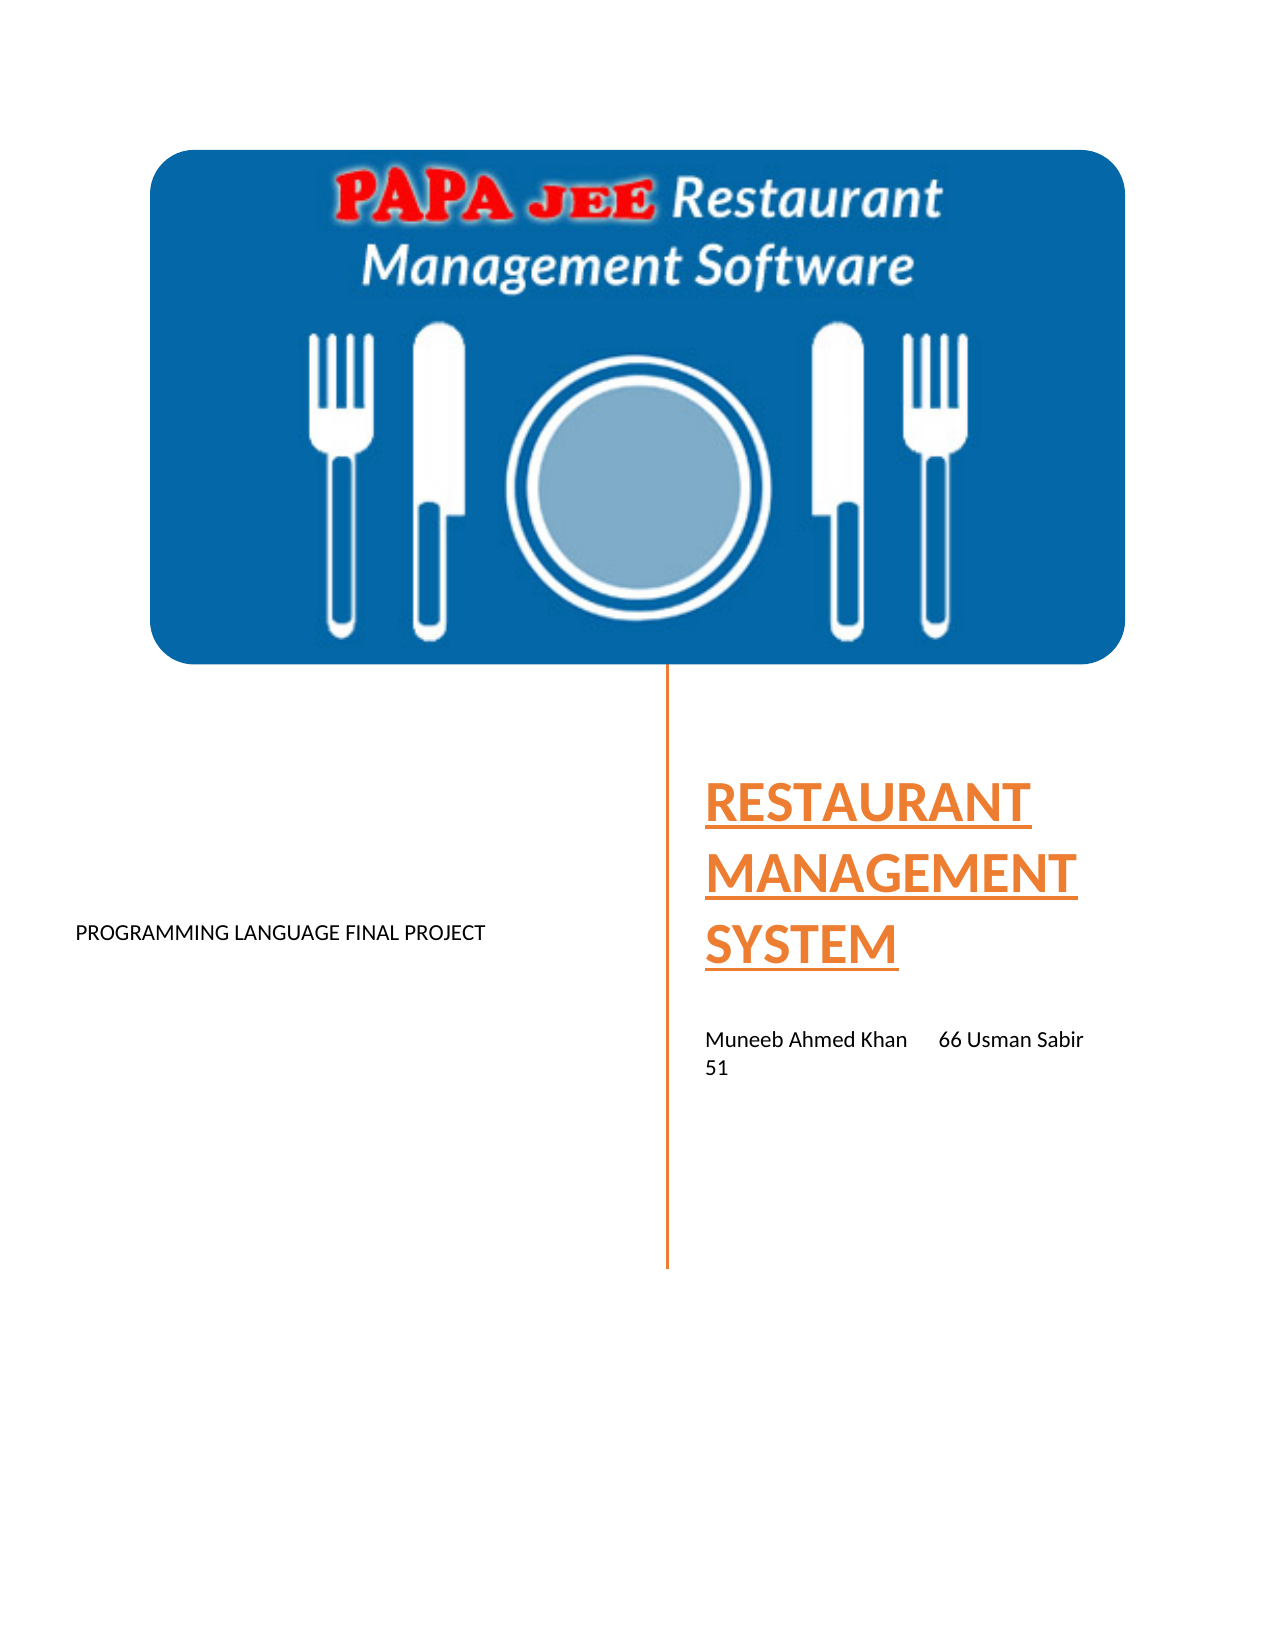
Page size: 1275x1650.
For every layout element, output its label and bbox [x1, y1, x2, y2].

picture [150, 149, 1126, 665]
